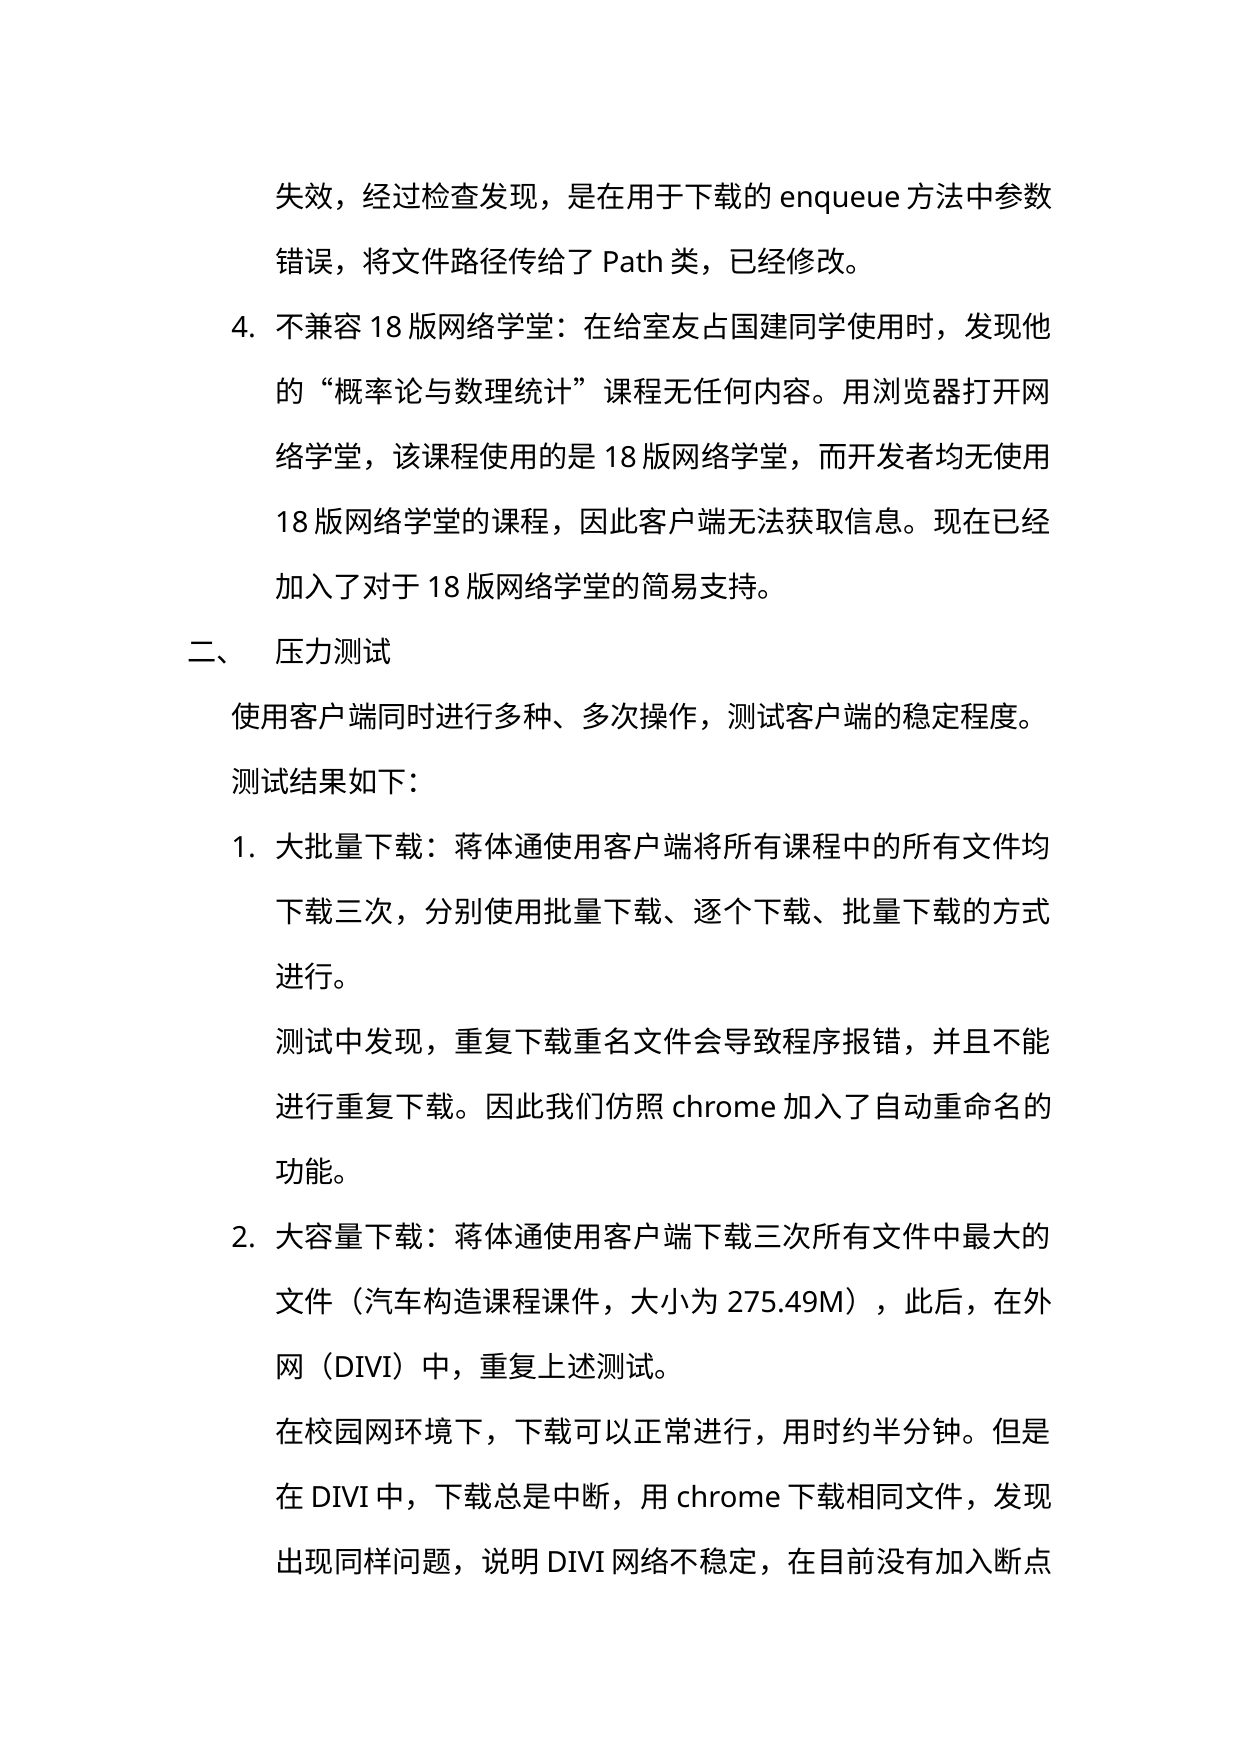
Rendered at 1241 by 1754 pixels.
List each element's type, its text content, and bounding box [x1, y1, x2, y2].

list 大批量下载：蒋体通使用客户端将所有课程中的所有文件均下载三次，分别使用批量下载、逐个下载、批量下载的方式进行。 [231, 812, 1053, 1007]
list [275, 1397, 1053, 1592]
list 使用客户端同时进行多种、多次操作，测试客户端的稳定程度。 [231, 682, 1053, 747]
list 测试结果如下： [231, 747, 1053, 812]
list 大容量下载：蒋体通使用客户端下载三次所有文件中最大的文件（汽车构造课程课件，大小为275.49M），此后，在外网（DIVI）中，重复上述测试。 [231, 1202, 1053, 1397]
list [231, 162, 1053, 292]
list 测试中发现，重复下载重名文件会导致程序报错，并且不能进行重复下载。因此我们仿照chrome加入了自动重命名的功能。 [275, 1007, 1053, 1202]
list 不兼容18版网络学堂：在给室友占国建同学使用时，发现他的“概率论与数理统计”课程无任何内容。用浏览器打开网络学堂，该课程使用的是18版网络学堂，而开发者均无使用18版网络学堂的课程，因此客户端无法获取信息。现在已经加入了对于18版网络学堂的简易支持。 [231, 292, 1053, 617]
list 压力测试 [187, 617, 1053, 682]
